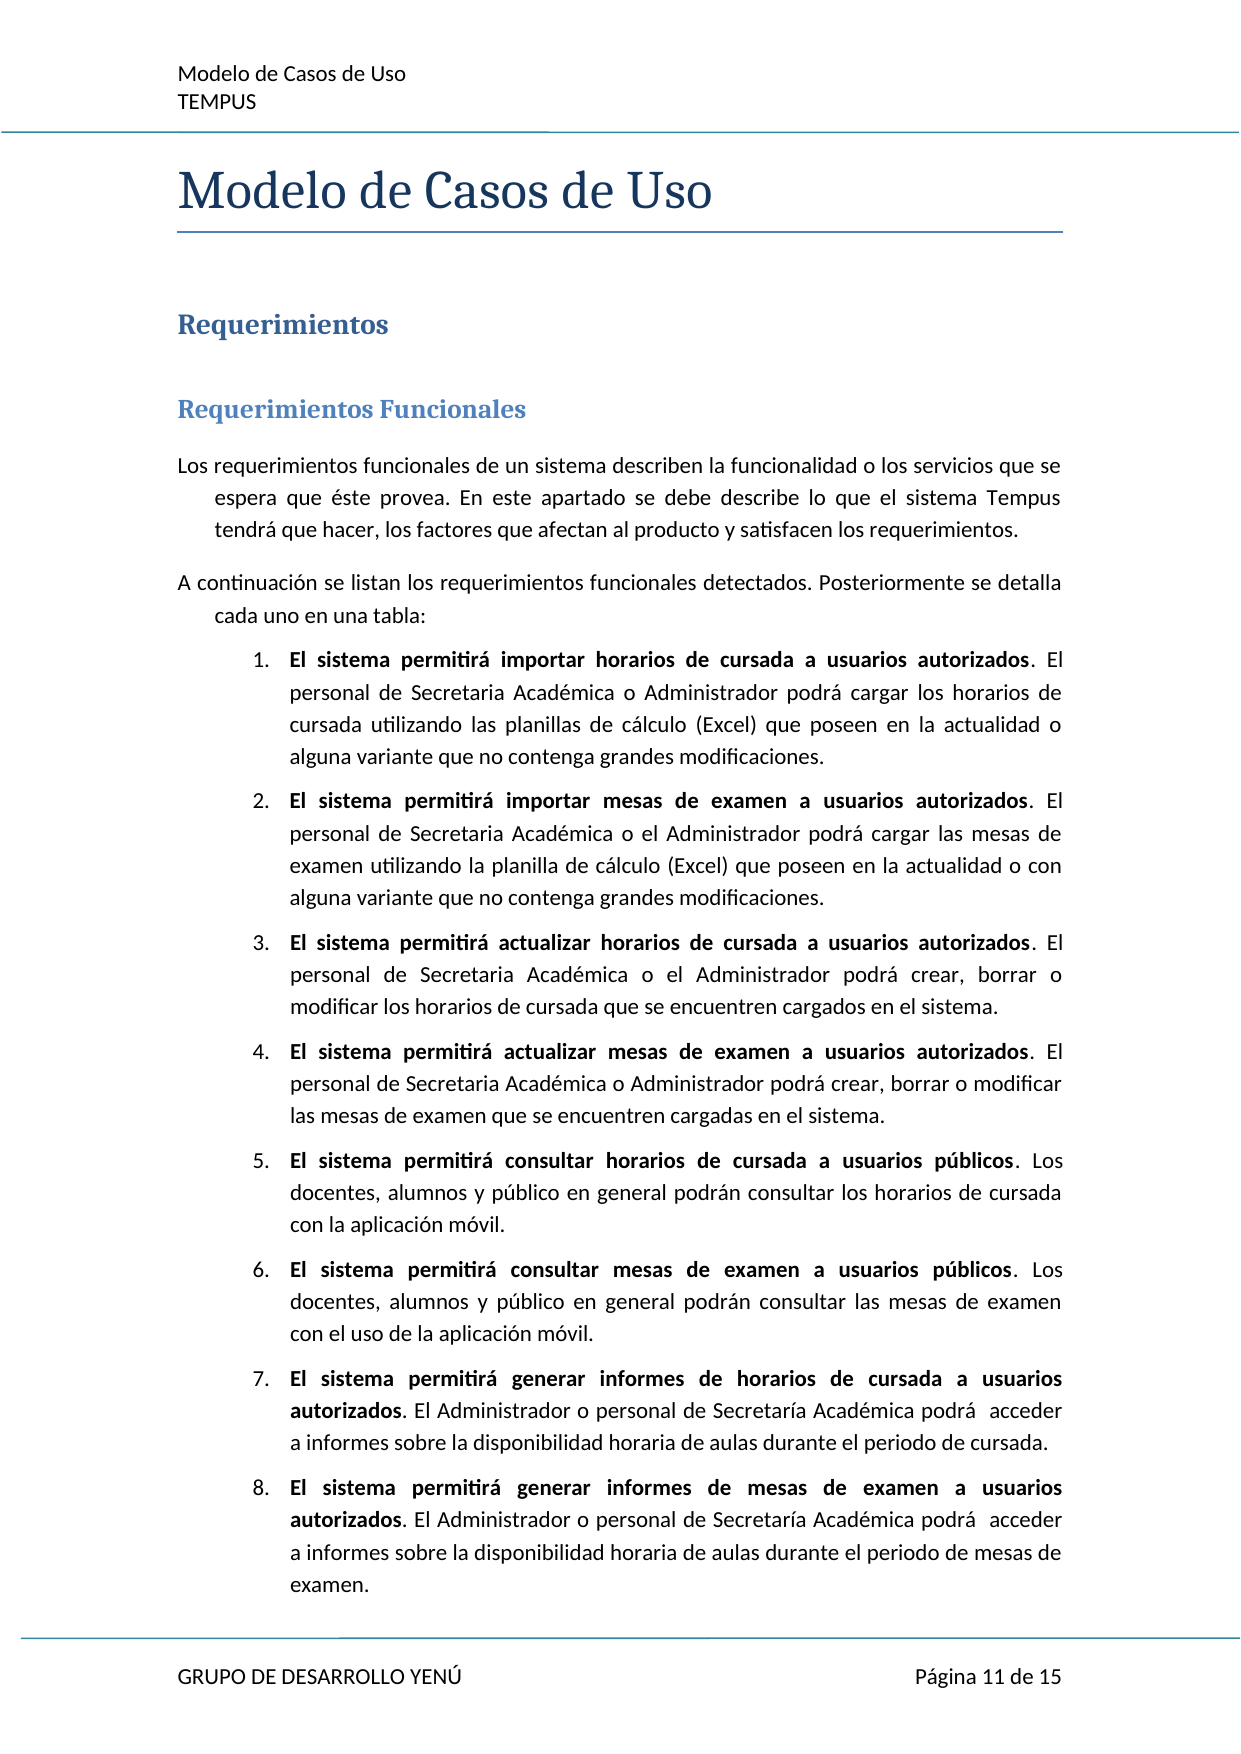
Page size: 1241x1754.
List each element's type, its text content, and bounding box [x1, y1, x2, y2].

list El sistema permitirá importar horarios de cursada a usuarios autorizados. El personal de Secretaria Académica o Administrador podrá cargar los horarios de cursada utilizando las planillas de cálculo (Excel) que poseen en la actualidad o alguna variante que no contenga grandes modificaciones. [252, 645, 1063, 770]
list El sistema permitirá generar informes de mesas de examen a usuarios autorizados. El Administrador o personal de Secretaría Académica podrá acceder a informes sobre la disponibilidad horaria de aulas durante el periodo de mesas de examen. [252, 1473, 1063, 1598]
list El sistema permitirá consultar mesas de examen a usuarios públicos. Los docentes, alumnos y público en general podrán consultar las mesas de examen con el uso de la aplicación móvil. [252, 1255, 1063, 1347]
text A continuación se listan los requerimientos funcionales detectados. Posteriormente se detalla cada uno en una tabla: [177, 568, 1063, 629]
list El sistema permitirá consultar horarios de cursada a usuarios públicos. Los docentes, alumnos y público en general podrán consultar los horarios de cursada con la aplicación móvil. [252, 1146, 1063, 1238]
text Requerimientos [177, 308, 1063, 342]
list El sistema permitirá actualizar mesas de examen a usuarios autorizados. El personal de Secretaria Académica o Administrador podrá crear, borrar o modificar las mesas de examen que se encuentren cargadas en el sistema. [252, 1037, 1063, 1129]
text Requerimientos Funcionales [177, 394, 1063, 426]
text Los requerimientos funcionales de un sistema describen la funcionalidad o los servicios que se espera que éste provea. En este apartado se debe describe lo que el sistema Tempus tendrá que hacer, los factores que afectan al producto y satisfacen los requerimientos. [177, 451, 1063, 543]
list El sistema permitirá importar mesas de examen a usuarios autorizados. El personal de Secretaria Académica o el Administrador podrá cargar las mesas de examen utilizando la planilla de cálculo (Excel) que poseen en la actualidad o con alguna variante que no contenga grandes modificaciones. [252, 787, 1063, 911]
list El sistema permitirá actualizar horarios de cursada a usuarios autorizados. El personal de Secretaria Académica o el Administrador podrá crear, borrar o modificar los horarios de cursada que se encuentren cargados en el sistema. [252, 928, 1063, 1020]
list El sistema permitirá generar informes de horarios de cursada a usuarios autorizados. El Administrador o personal de Secretaría Académica podrá acceder a informes sobre la disponibilidad horaria de aulas durante el periodo de cursada. [252, 1364, 1063, 1457]
